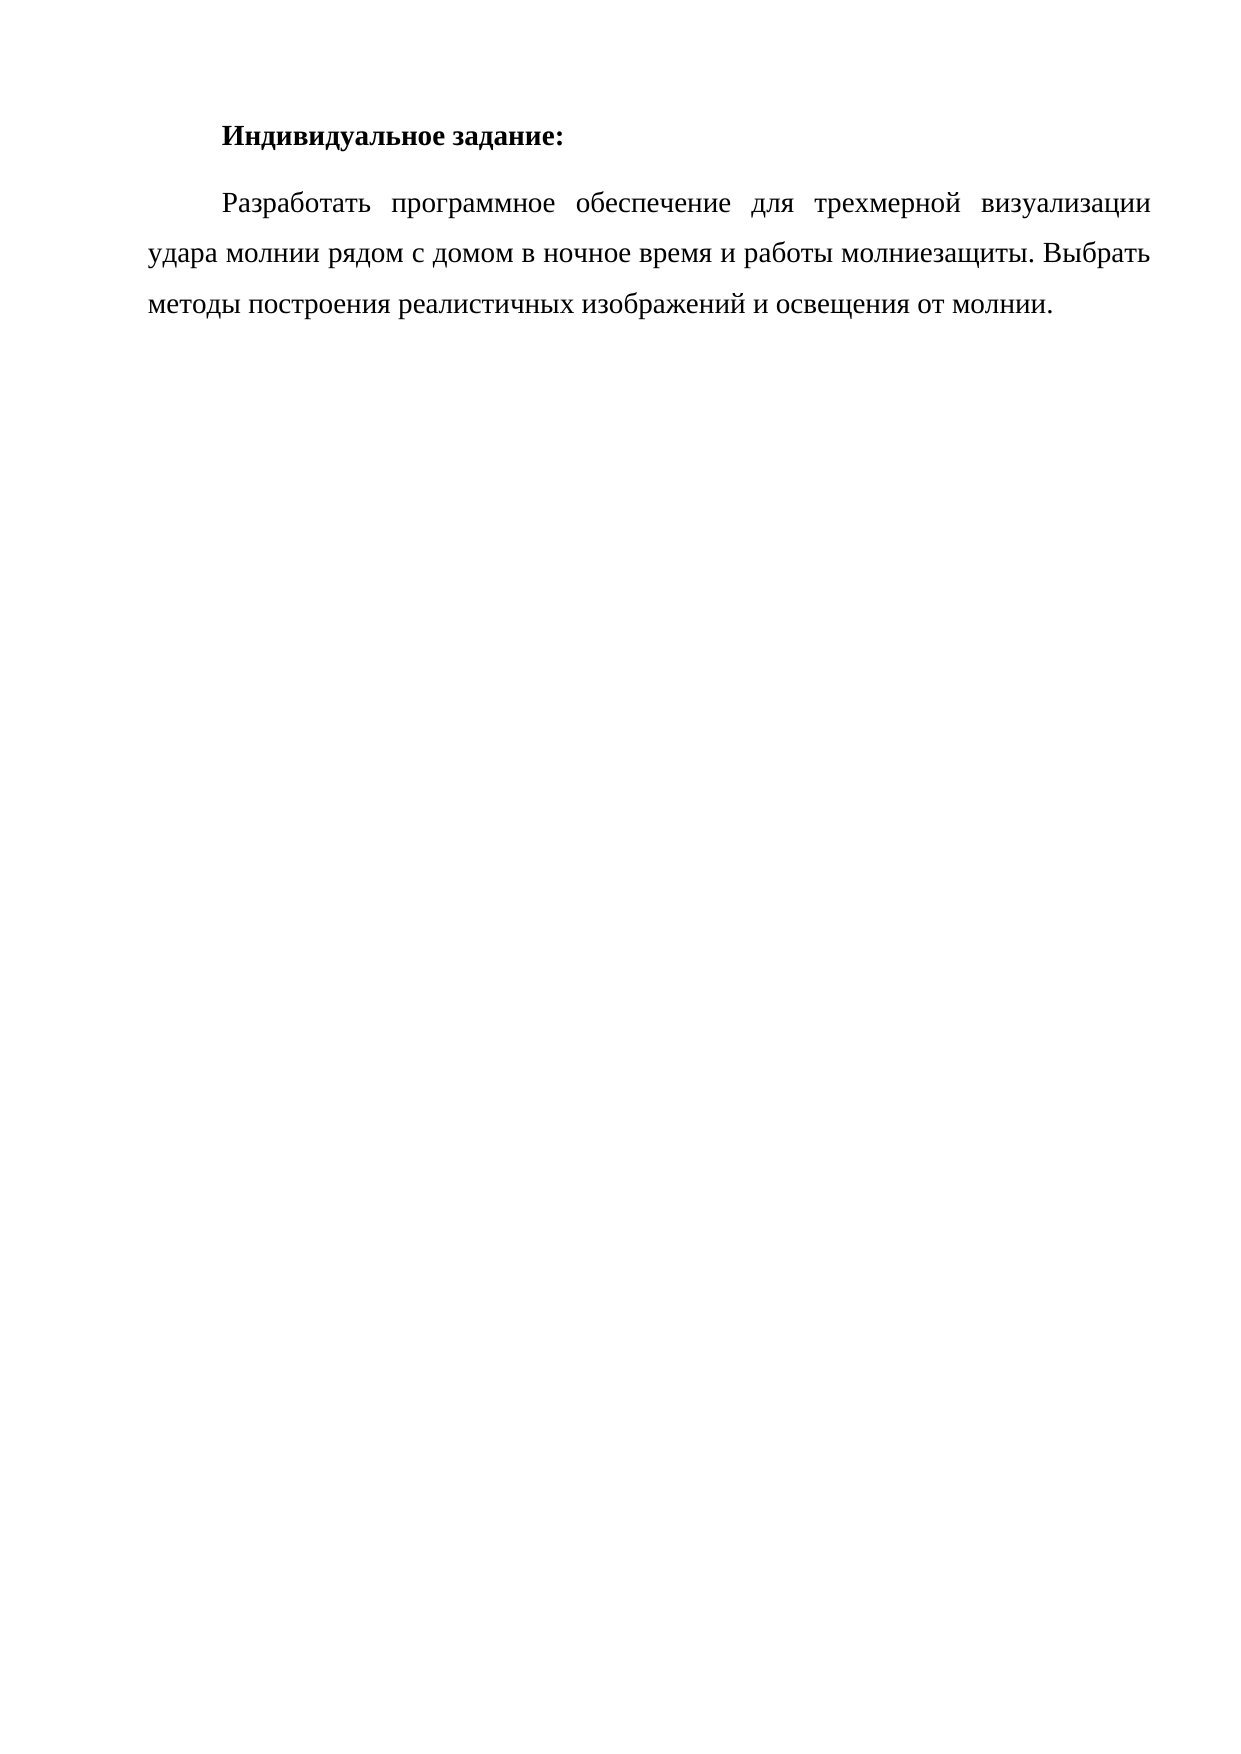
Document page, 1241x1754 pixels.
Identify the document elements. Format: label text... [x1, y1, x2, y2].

text Разработать программное обеспечение для трехмерной визуализации удара молнии рядом с домом в ночное время и работы молниезащиты. Выбрать методы построения реалистичных изображений и освещения от молнии. [148, 185, 1152, 319]
text Индивидуальное задание: [148, 118, 1152, 152]
